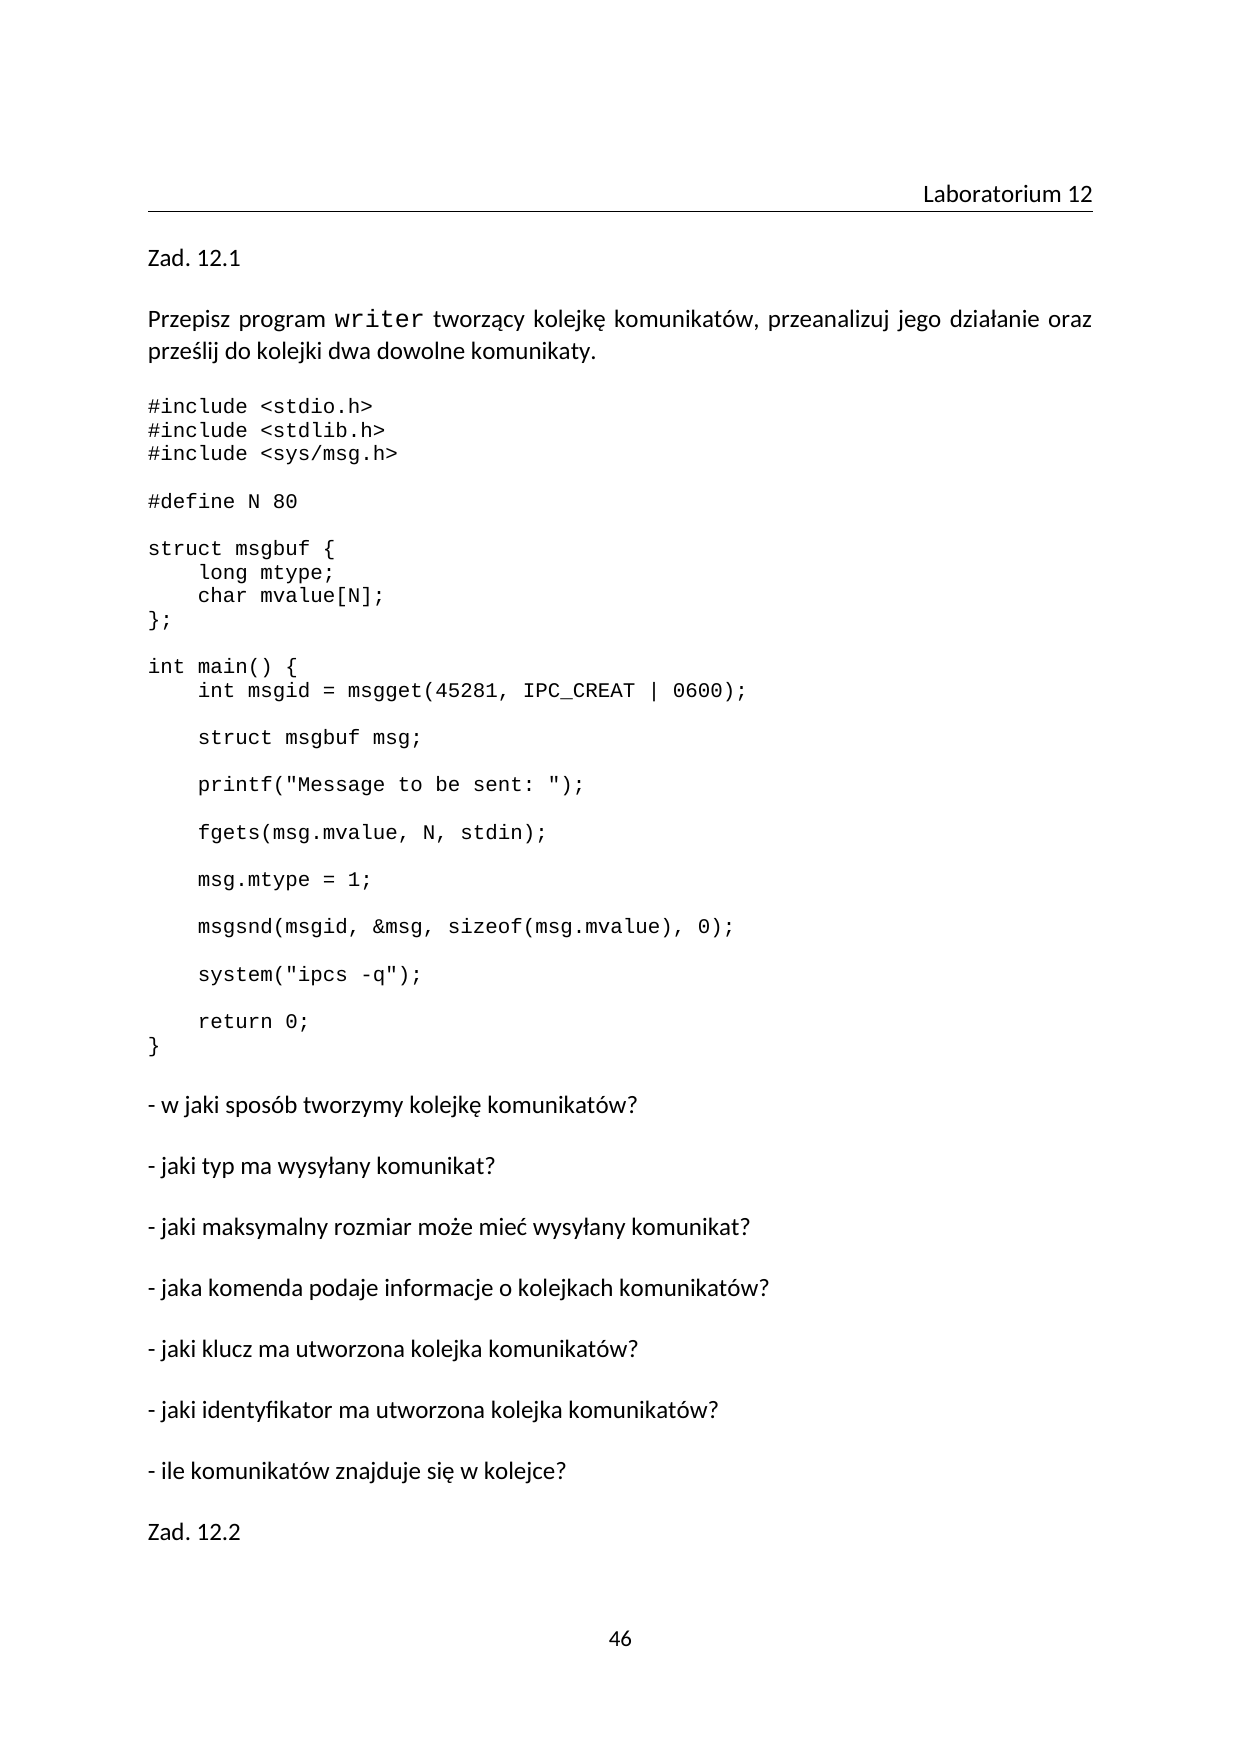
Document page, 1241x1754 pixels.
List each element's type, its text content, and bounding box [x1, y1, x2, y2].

text - jaki klucz ma utworzona kolejka komunikatów? [148, 1333, 1093, 1363]
text long mtype; [148, 562, 1093, 585]
text char mvalue[N]; [148, 585, 1093, 609]
text system("ipcs -q"); [148, 964, 1093, 987]
text Przepisz program writer tworzący kolejkę komunikatów, przeanalizuj jego działanie oraz prześlij do kolejki dwa dowolne komunikaty. [148, 303, 1093, 366]
text msgsnd(msgid, &msg, sizeof(msg.mvalue), 0); [148, 916, 1093, 940]
text return 0; [148, 1011, 1093, 1034]
text - ile komunikatów znajduje się w kolejce? [148, 1455, 1093, 1486]
text #include <stdio.h> [148, 396, 1093, 420]
text struct msgbuf msg; [148, 727, 1093, 751]
text } [148, 1034, 1093, 1058]
text struct msgbuf { [148, 538, 1093, 562]
text - jaki identyfikator ma utworzona kolejka komunikatów? [148, 1394, 1093, 1424]
text msg.mtype = 1; [148, 869, 1093, 893]
text Zad. 12.1 [148, 242, 1093, 273]
text - jaki typ ma wysyłany komunikat? [148, 1150, 1093, 1180]
text #define N 80 [148, 491, 1093, 514]
text fgets(msg.mvalue, N, stdin); [148, 822, 1093, 845]
text Zad. 12.2 [148, 1516, 1093, 1547]
text #include <sys/msg.h> [148, 443, 1093, 467]
text - w jaki sposób tworzymy kolejkę komunikatów? [148, 1089, 1093, 1119]
text #include <stdlib.h> [148, 420, 1093, 443]
text int main() { [148, 656, 1093, 680]
text - jaki maksymalny rozmiar może mieć wysyłany komunikat? [148, 1211, 1093, 1241]
text }; [148, 609, 1093, 633]
text Laboratorium 12 [148, 178, 1093, 211]
text printf("Message to be sent: "); [148, 774, 1093, 798]
text int msgid = msgget(45281, IPC_CREAT | 0600); [148, 680, 1093, 703]
text - jaka komenda podaje informacje o kolejkach komunikatów? [148, 1272, 1093, 1302]
